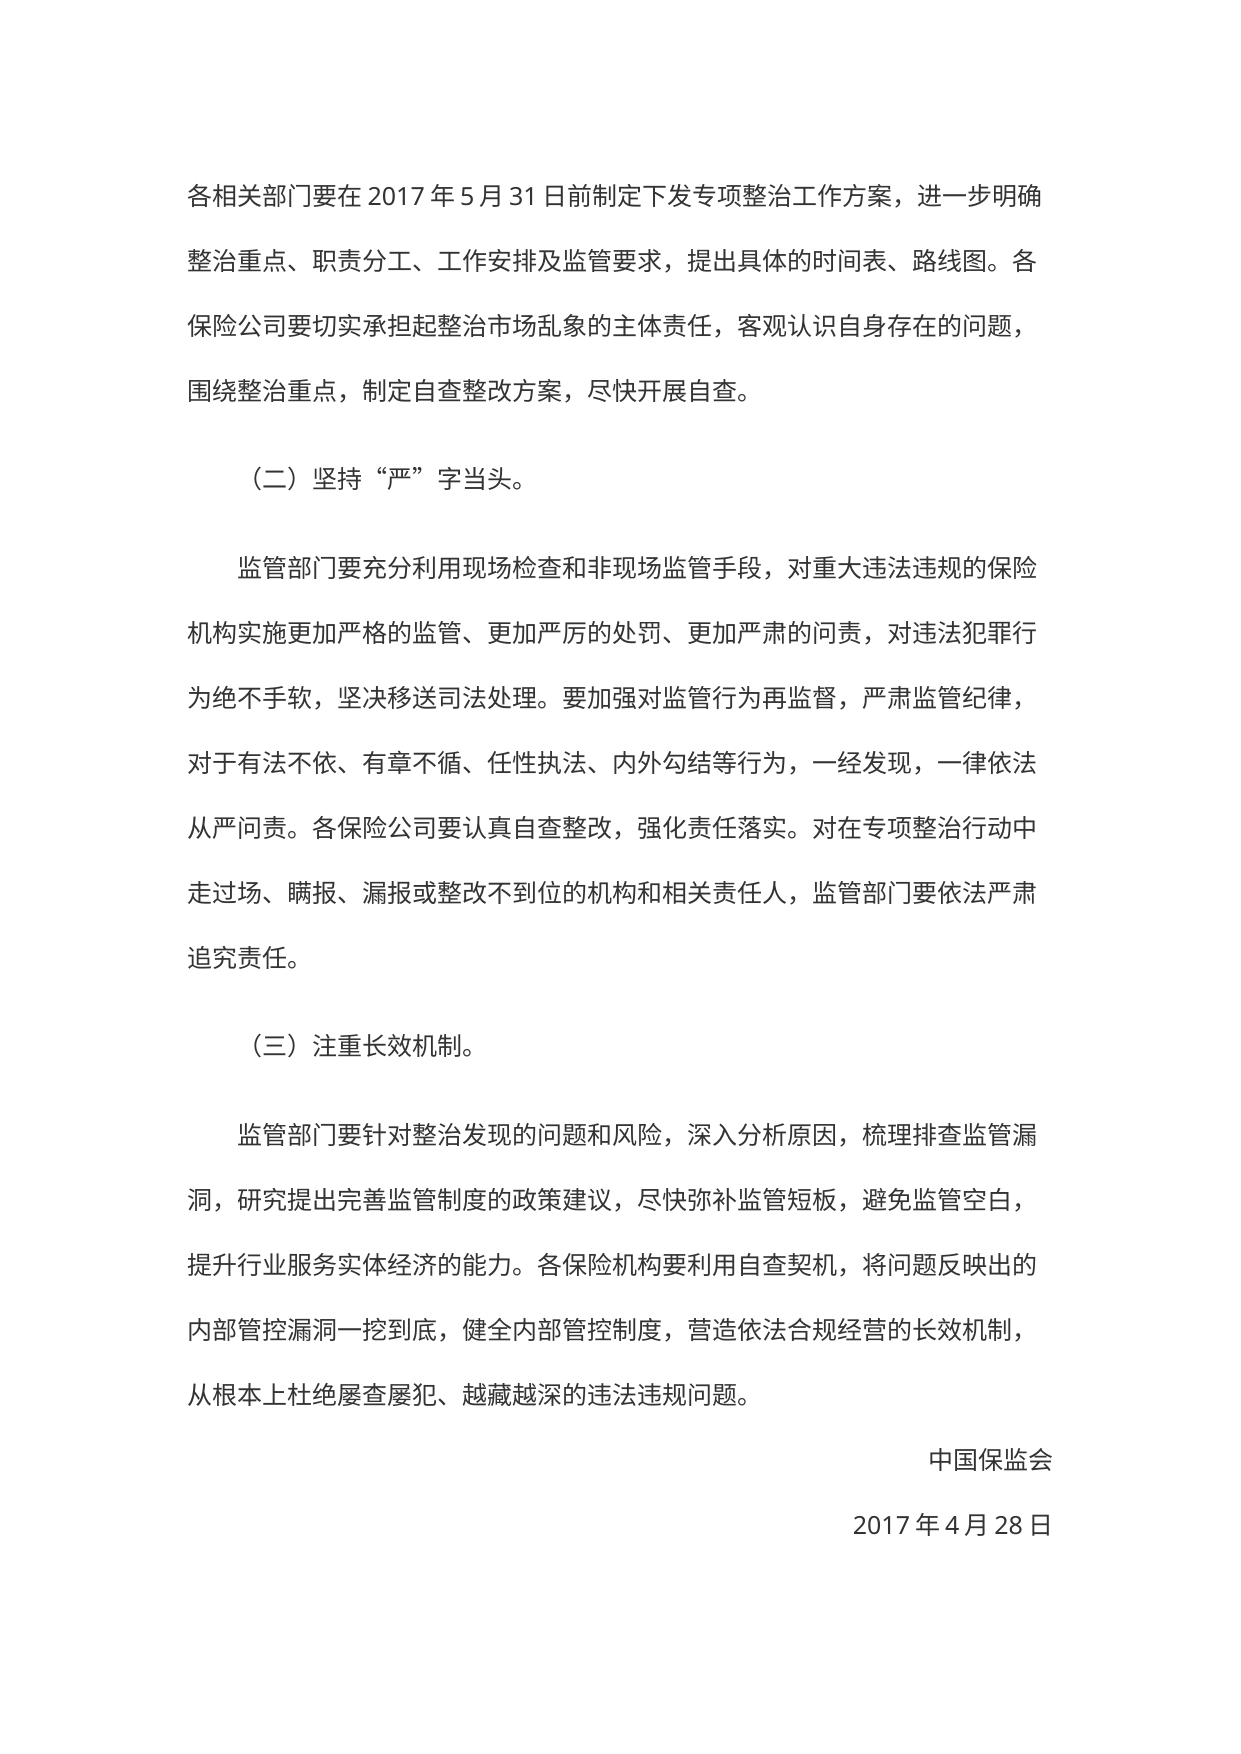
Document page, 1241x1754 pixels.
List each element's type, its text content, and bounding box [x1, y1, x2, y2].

text 监管部门要充分利用现场检查和非现场监管手段，对重大违法违规的保险机构实施更加严格的监管、更加严厉的处罚、更加严肃的问责，对违法犯罪行为绝不手软，坚决移送司法处理。要加强对监管行为再监督，严肃监管纪律，对于有法不依、有章不循、任性执法、内外勾结等行为，一经发现，一律依法从严问责。各保险公司要认真自查整改，强化责任落实。对在专项整治行动中走过场、瞒报、漏报或整改不到位的机构和相关责任人，监管部门要依法严肃追究责任。 [187, 534, 1053, 989]
text 中国保监会 2017年4月28日 [187, 1426, 1053, 1556]
text （三）注重长效机制。 [187, 1012, 1053, 1077]
text 监管部门要针对整治发现的问题和风险，深入分析原因，梳理排查监管漏洞，研究提出完善监管制度的政策建议，尽快弥补监管短板，避免监管空白，提升行业服务实体经济的能力。各保险机构要利用自查契机，将问题反映出的内部管控漏洞一挖到底，健全内部管控制度，营造依法合规经营的长效机制，从根本上杜绝屡查屡犯、越藏越深的违法违规问题。 [187, 1101, 1053, 1426]
text （二）坚持“严”字当头。 [187, 445, 1053, 510]
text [187, 162, 1053, 422]
